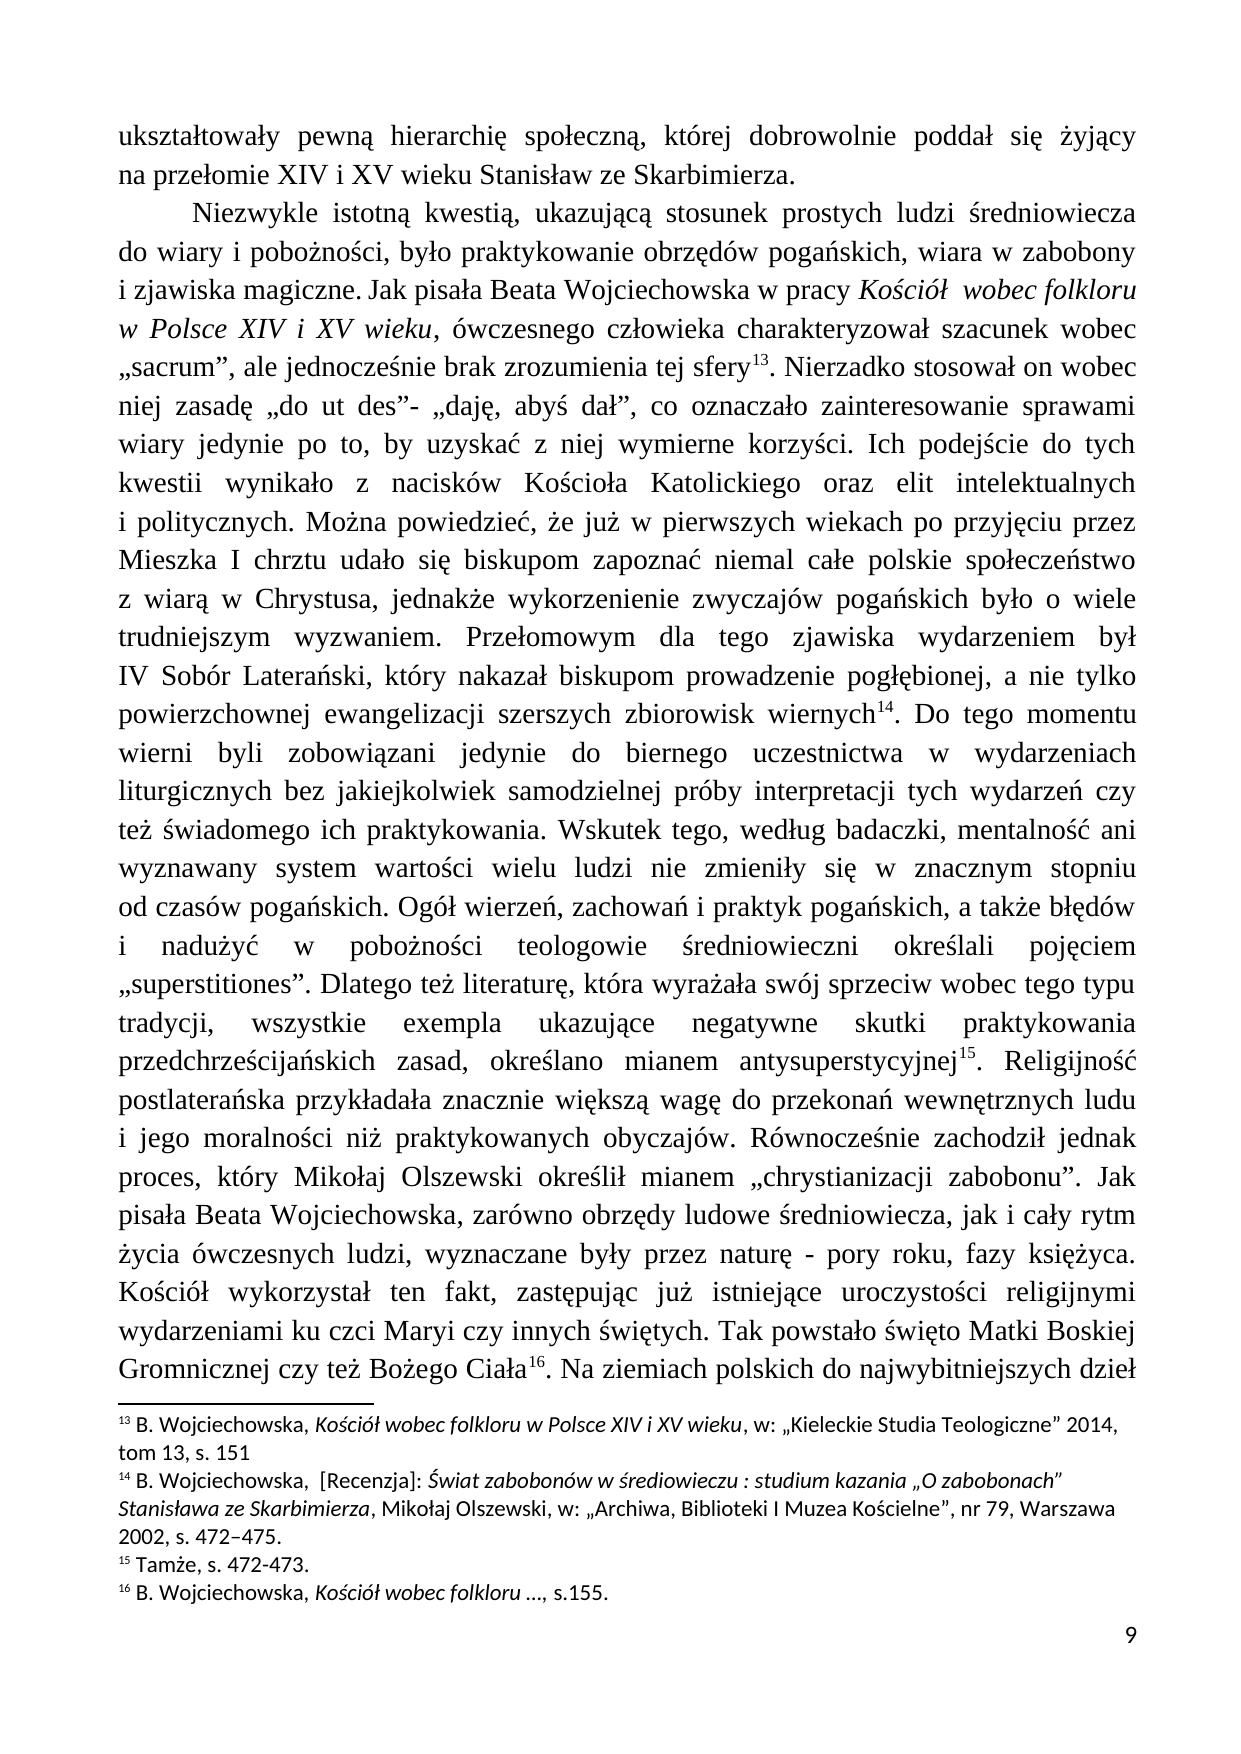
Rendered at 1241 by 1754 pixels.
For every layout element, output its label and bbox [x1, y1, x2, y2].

text [118, 195, 1137, 1385]
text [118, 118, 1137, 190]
